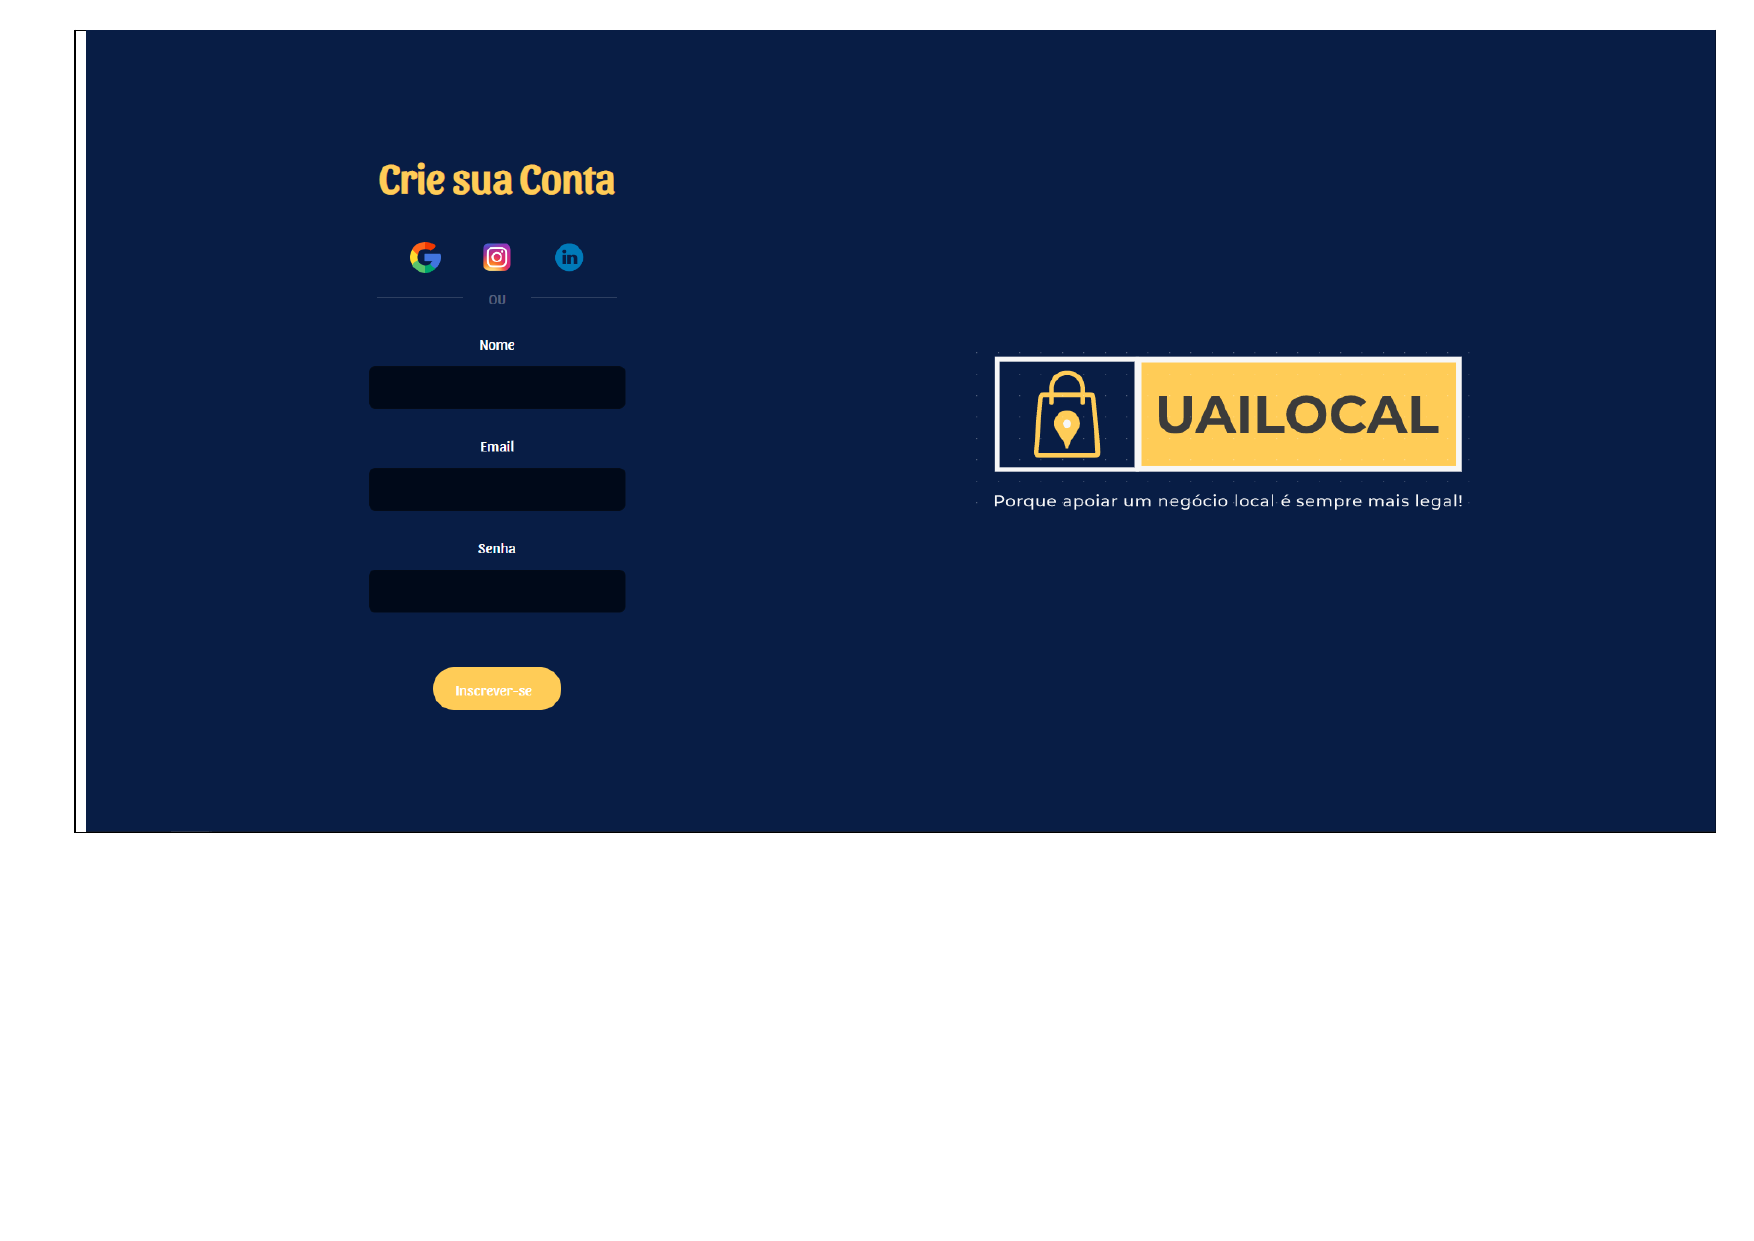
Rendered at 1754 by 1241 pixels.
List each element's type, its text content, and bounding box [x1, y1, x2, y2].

picture [86, 30, 1716, 832]
